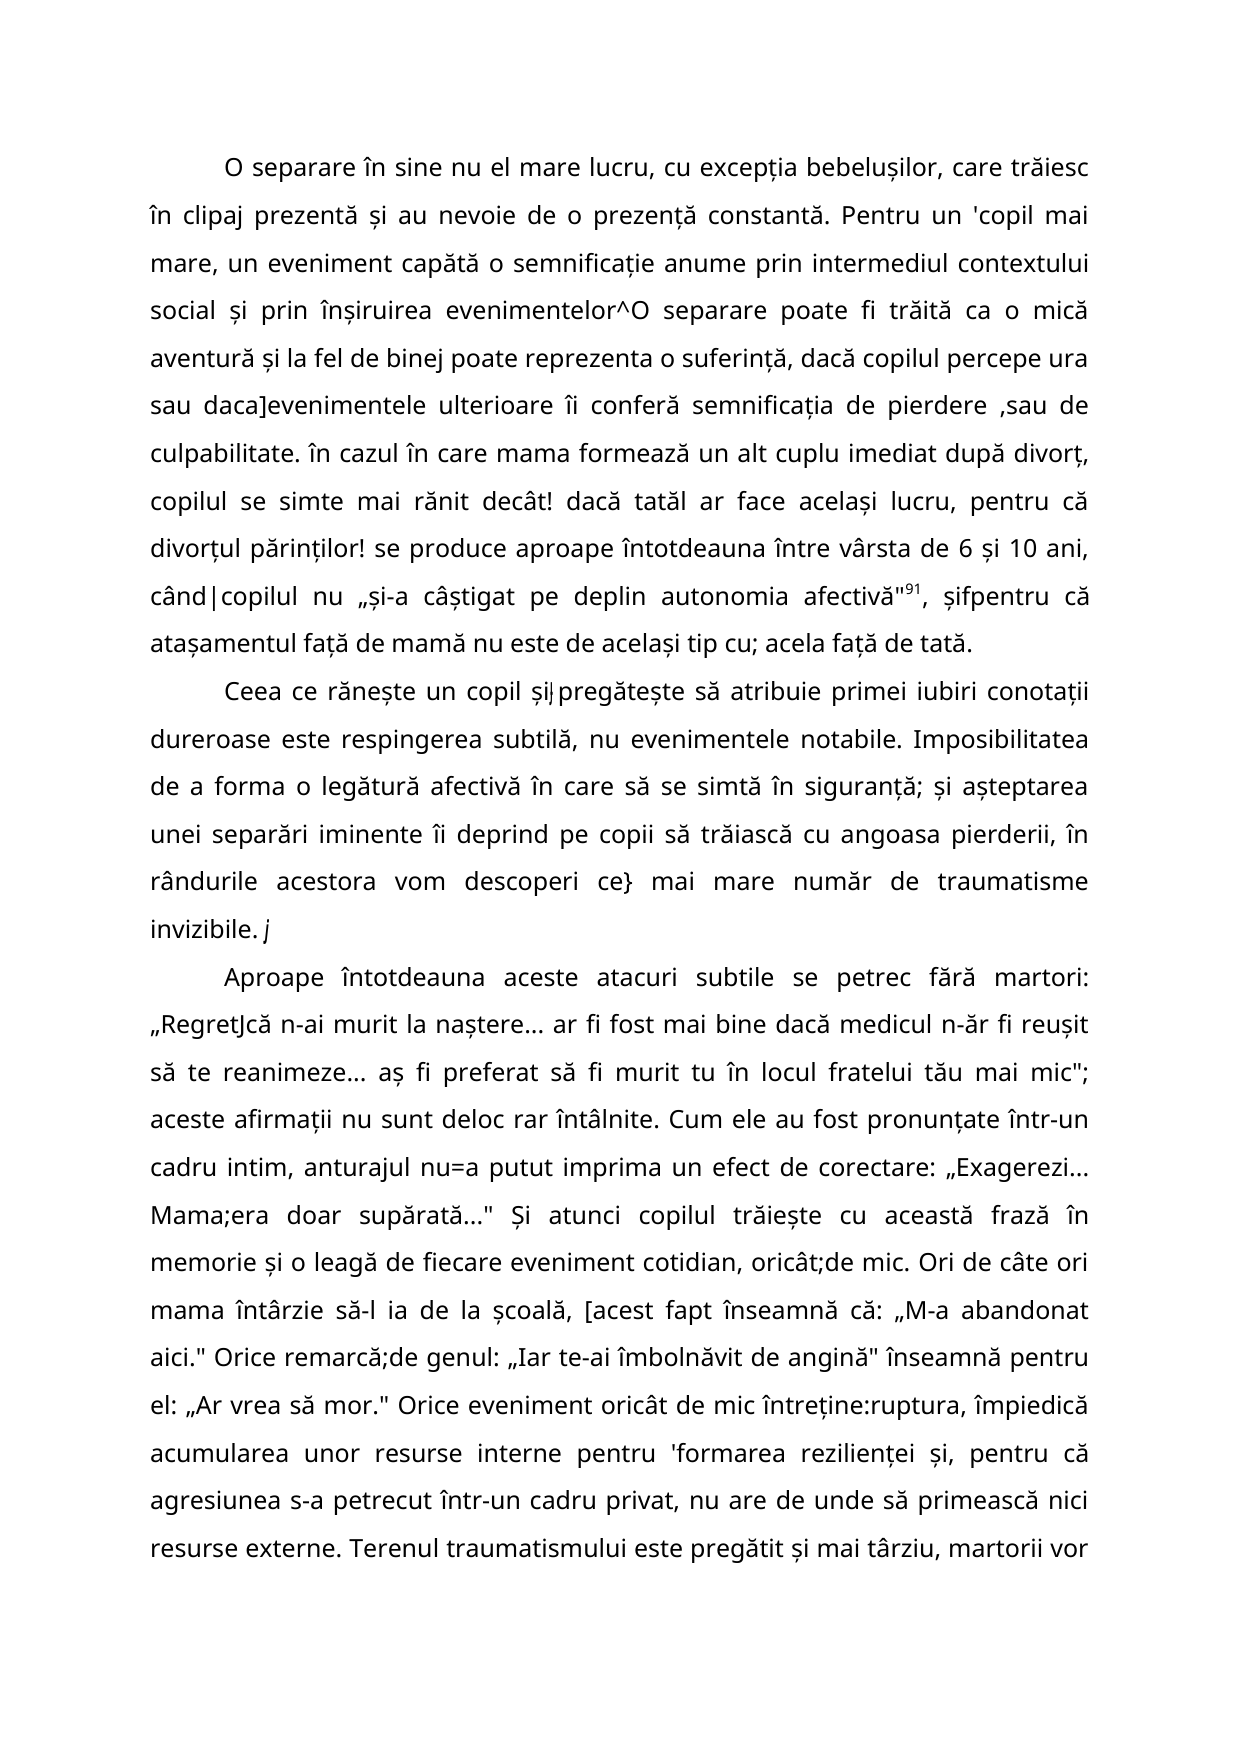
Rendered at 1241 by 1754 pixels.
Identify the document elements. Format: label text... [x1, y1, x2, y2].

text O separare în sine nu el mare lucru, cu excepţia bebeluşilor, care trăiesc în clipaj prezentă şi au nevoie de o prezenţă constantă. Pentru un 'copil mai mare, un eveniment capătă o semnificaţie anume prin intermediul contextului social şi prin înşiruirea evenimentelor^O separare poate fi trăită ca o mică aventură şi la fel de binej poate reprezenta o suferinţă, dacă copilul percepe ura sau daca]evenimentele ulterioare îi conferă semnificaţia de pierdere ,sau de culpabilitate. în cazul în care mama formează un alt cuplu imediat după divorţ, copilul se simte mai rănit decât! dacă tatăl ar face acelaşi lucru, pentru că divorţul părinţilor! se produce aproape întotdeauna între vârsta de 6 şi 10 ani, când|copilul nu „şi-a câştigat pe deplin autonomia afectivă"91, şifpentru că ataşamentul faţă de mamă nu este de acelaşi tip cu; acela faţă de tată. [150, 150, 1090, 660]
text Ceea ce răneşte un copil şi-J pregăteşte să atribuie primei iubiri conotaţii dureroase este respingerea subtilă, nu evenimentele notabile. Imposibilitatea de a forma o legătură afectivă în care să se simtă în siguranţă; şi aşteptarea unei separări iminente îi deprind pe copii să trăiască cu angoasa pierderii, în rândurile acestora vom descoperi ce} mai mare număr de traumatisme invizibile. j [150, 674, 1090, 946]
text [150, 959, 1090, 1564]
